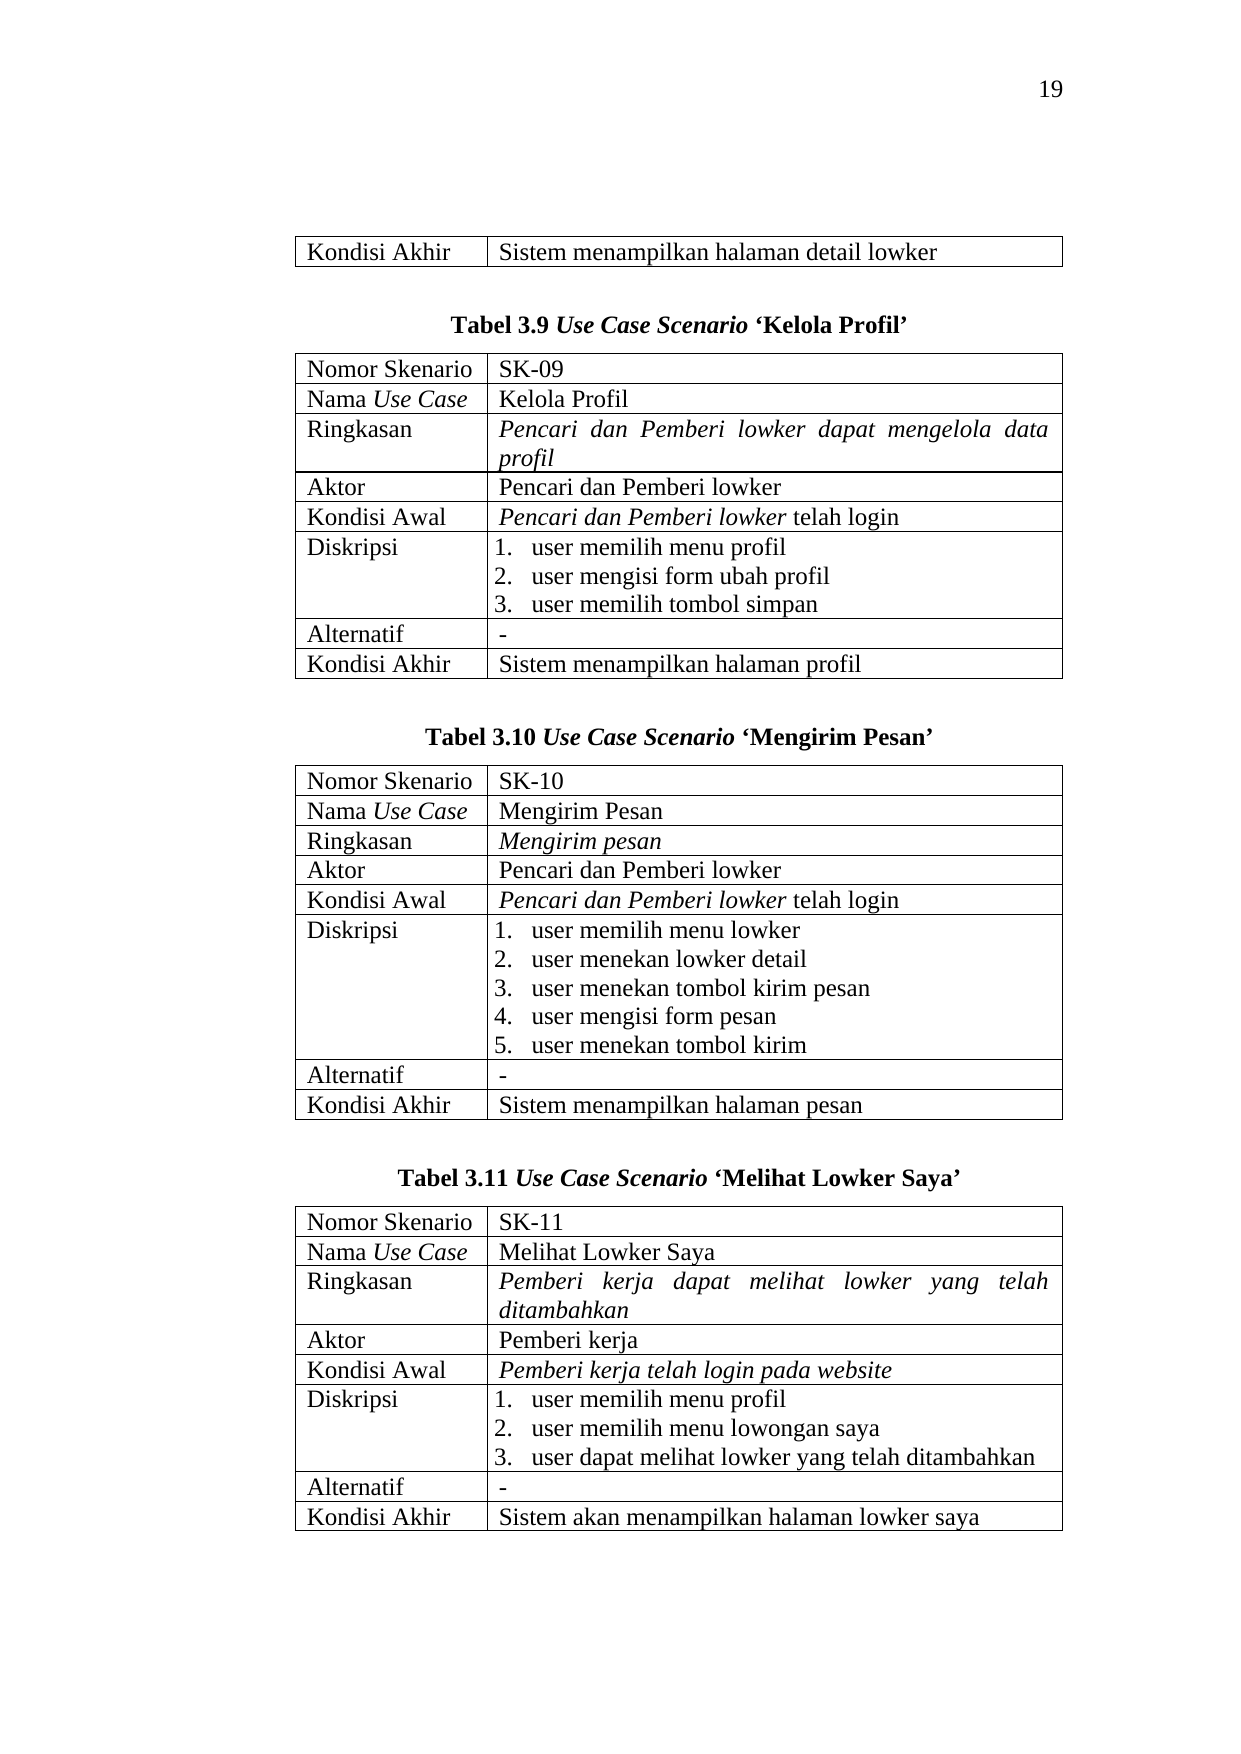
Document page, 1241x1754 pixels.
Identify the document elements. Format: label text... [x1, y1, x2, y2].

table_cell Aktor [296, 856, 487, 884]
table_cell Ringkasan [296, 1266, 487, 1324]
table_cell - [488, 1060, 1062, 1089]
table_cell user memilih menu profil user mengisi form ubah profil user memilih tombol simpan [488, 532, 1062, 618]
table_cell Kondisi Akhir [296, 1090, 487, 1118]
table_cell Kondisi Awal [296, 885, 487, 914]
table_cell Kondisi Akhir [296, 1502, 487, 1530]
table_cell Nama Use Case [296, 1237, 487, 1265]
table_header SK-09 [488, 354, 1062, 383]
table_cell Kondisi Akhir [296, 649, 487, 678]
table_cell Nama Use Case [296, 796, 487, 825]
table_cell Pencari dan Pemberi lowker [488, 473, 1062, 501]
table_cell Ringkasan [296, 414, 487, 471]
text Tabel 3.10 Use Case Scenario ‘Mengirim Pesan’ [295, 722, 1063, 751]
table_cell Aktor [296, 473, 487, 501]
table_cell Pemberi kerja telah login pada website [488, 1355, 1062, 1383]
table_cell Kondisi Awal [296, 502, 487, 531]
table_header Nomor Skenario [296, 1207, 487, 1236]
table_cell Alternatif [296, 1060, 487, 1089]
table_cell Aktor [296, 1325, 487, 1354]
text Tabel 3.9 Use Case Scenario ‘Kelola Profil’ [295, 310, 1063, 339]
table_cell Kondisi Akhir [296, 237, 487, 266]
table_cell Sistem akan menampilkan halaman lowker saya [488, 1502, 1062, 1530]
table_cell user memilih menu profil user memilih menu lowongan saya user dapat melihat lowker yang telah ditambahkan [488, 1385, 1062, 1471]
table_cell Mengirim pesan [488, 826, 1062, 854]
table_header SK-11 [488, 1207, 1062, 1236]
table_cell - [488, 619, 1062, 648]
table_cell Diskripsi [296, 532, 487, 618]
table_header Nomor Skenario [296, 766, 487, 795]
table_cell Sistem menampilkan halaman profil [488, 649, 1062, 678]
text Tabel 3.11 Use Case Scenario ‘Melihat Lowker Saya’ [295, 1163, 1063, 1191]
table_header Nomor Skenario [296, 354, 487, 383]
table_cell Nama Use Case [296, 384, 487, 413]
table_cell Sistem menampilkan halaman pesan [488, 1090, 1062, 1118]
table_cell Sistem menampilkan halaman detail lowker [488, 237, 1062, 266]
table_cell Pemberi kerja [488, 1325, 1062, 1354]
table_cell Pemberi kerja dapat melihat lowker yang telah ditambahkan [488, 1266, 1062, 1324]
table_cell Pencari dan Pemberi lowker telah login [488, 885, 1062, 914]
table_cell Pencari dan Pemberi lowker [488, 856, 1062, 884]
table_cell Kondisi Awal [296, 1355, 487, 1383]
table_cell Kelola Profil [488, 384, 1062, 413]
table_cell user memilih menu lowker user menekan lowker detail user menekan tombol kirim pesan user mengisi form pesan user menekan tombol kirim [488, 915, 1062, 1059]
table_cell Alternatif [296, 619, 487, 648]
table_header SK-10 [488, 766, 1062, 795]
table_cell Alternatif [296, 1472, 487, 1501]
table_cell Pencari dan Pemberi lowker telah login [488, 502, 1062, 531]
table_cell Diskripsi [296, 915, 487, 1059]
table_cell - [488, 1472, 1062, 1501]
table_cell Pencari dan Pemberi lowker dapat mengelola data profil [488, 414, 1062, 471]
table_cell Ringkasan [296, 826, 487, 854]
table_cell Diskripsi [296, 1385, 487, 1471]
table_cell Mengirim Pesan [488, 796, 1062, 825]
table_cell Melihat Lowker Saya [488, 1237, 1062, 1265]
